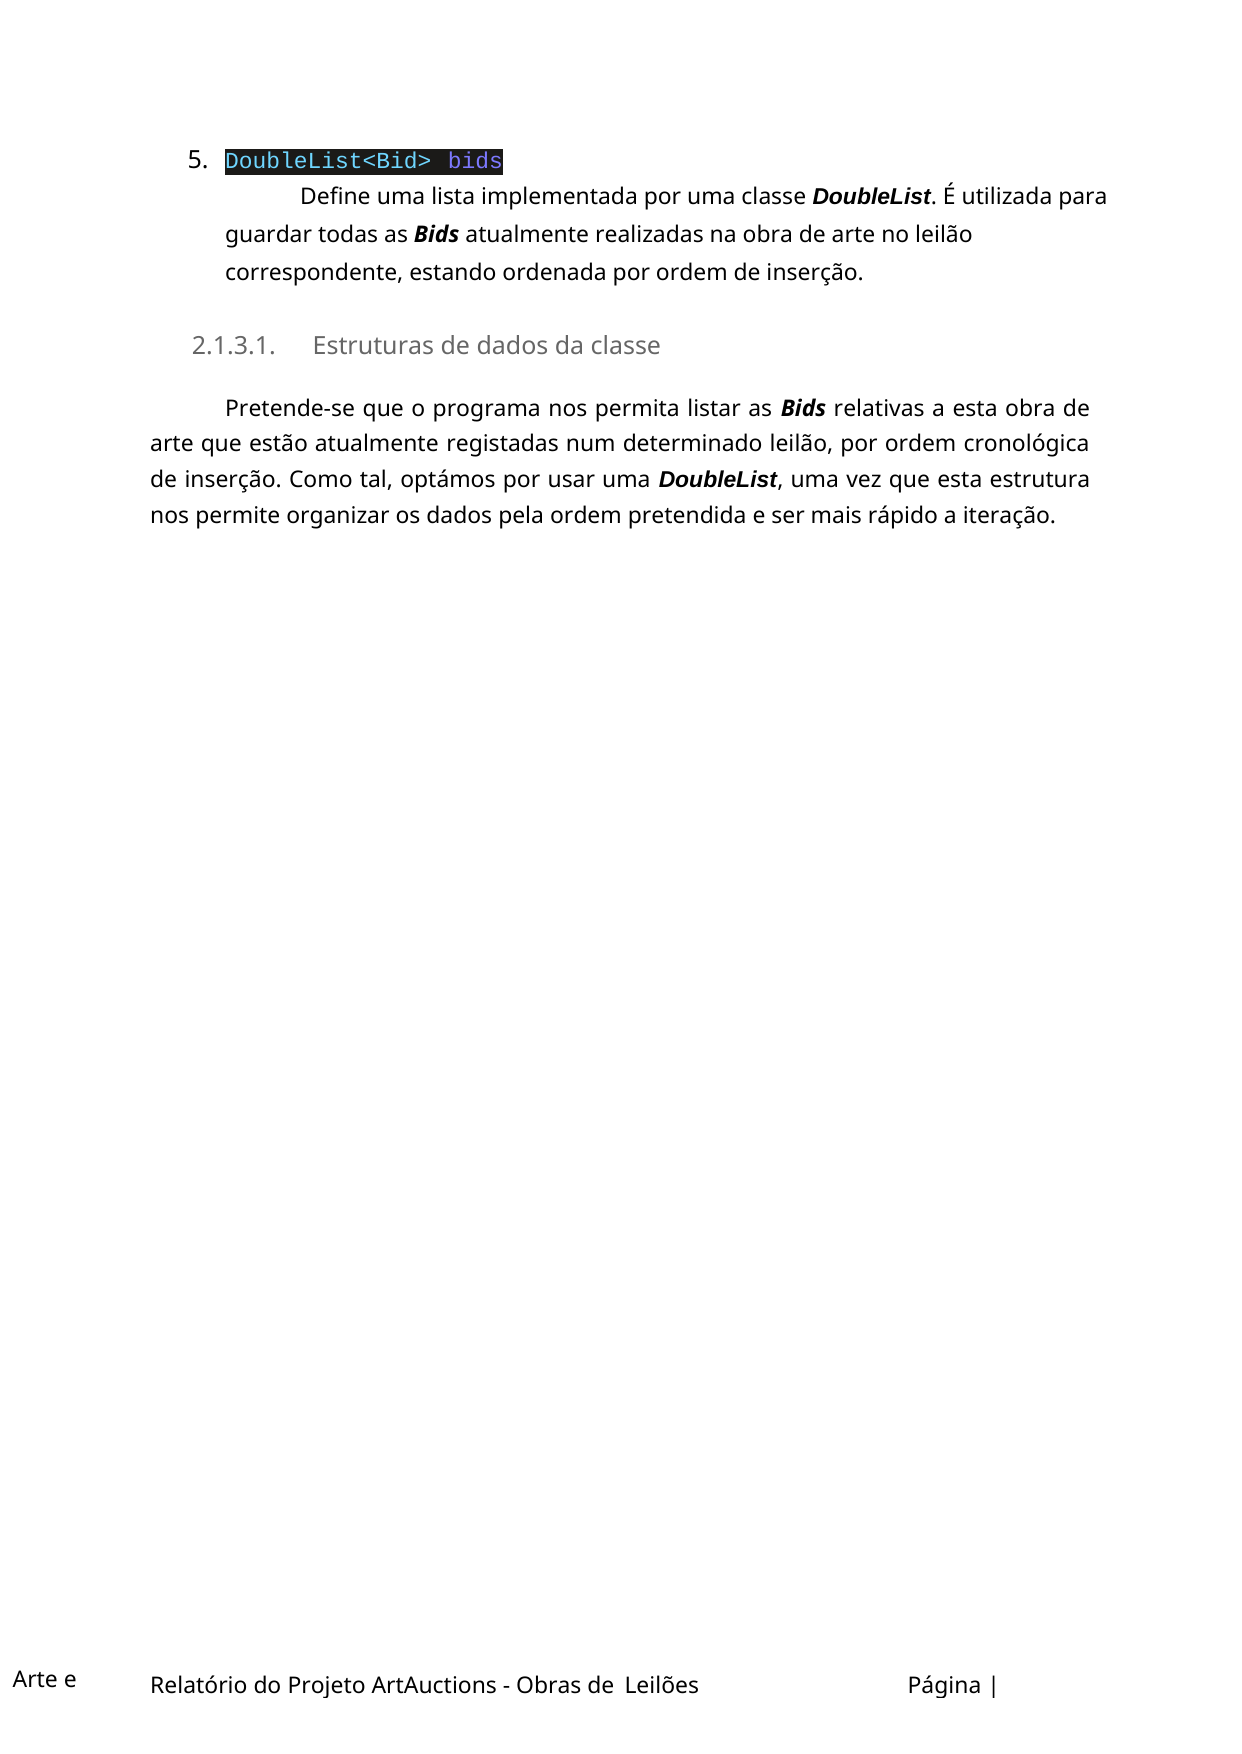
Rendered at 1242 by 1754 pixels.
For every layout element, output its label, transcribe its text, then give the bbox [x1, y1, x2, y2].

subtitle 2.1.3.1. Estruturas de dados da classe [192, 328, 1227, 362]
text Define uma lista implementada por uma classe DoubleList. É utilizada para guardar todas as Bids atualmente realizadas na obra de arte no leilão correspondente, estando ordenada por ordem de inserção. [225, 180, 1140, 287]
list DoubleList<Bid> bids [187, 142, 1227, 176]
text Pretende-se que o programa nos permita listar as Bids relativas a esta obra de arte que estão atualmente registadas num determinado leilão, por ordem cronológica de inserção. Como tal, optámos por usar uma DoubleList, uma vez que esta estrutura nos permite organizar os dados pela ordem pretendida e ser mais rápido a iteração. [150, 391, 1090, 531]
